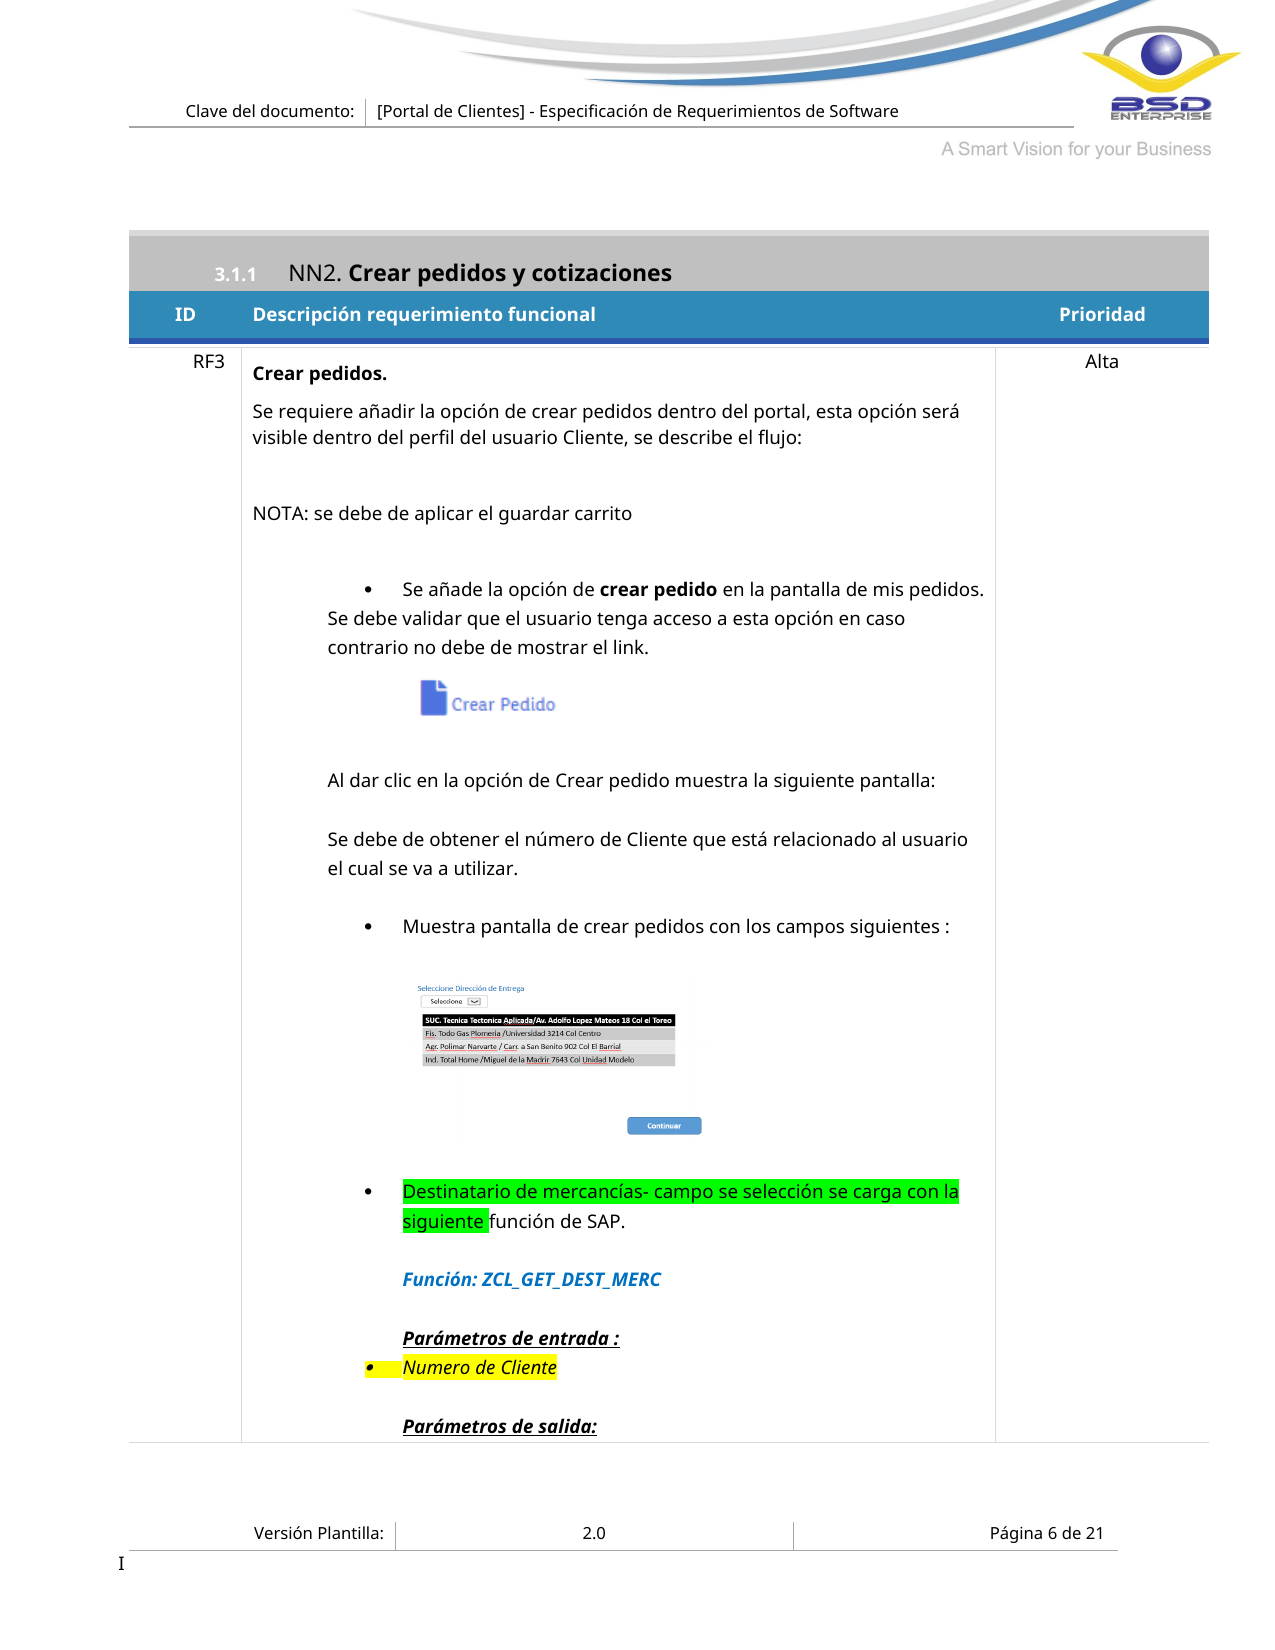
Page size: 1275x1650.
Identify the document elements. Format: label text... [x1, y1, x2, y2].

table_header NN2. Crear pedidos y cotizaciones [129, 236, 1209, 291]
picture [327, 663, 617, 735]
table_cell Descripción requerimiento funcional [241, 291, 996, 338]
table_cell ID [129, 291, 241, 338]
table_cell Prioridad [996, 291, 1209, 338]
table_cell Alta [996, 348, 1209, 1442]
picture [402, 972, 719, 1146]
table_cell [242, 348, 995, 1442]
picture [0, 0, 1275, 173]
table_cell [129, 348, 241, 1442]
